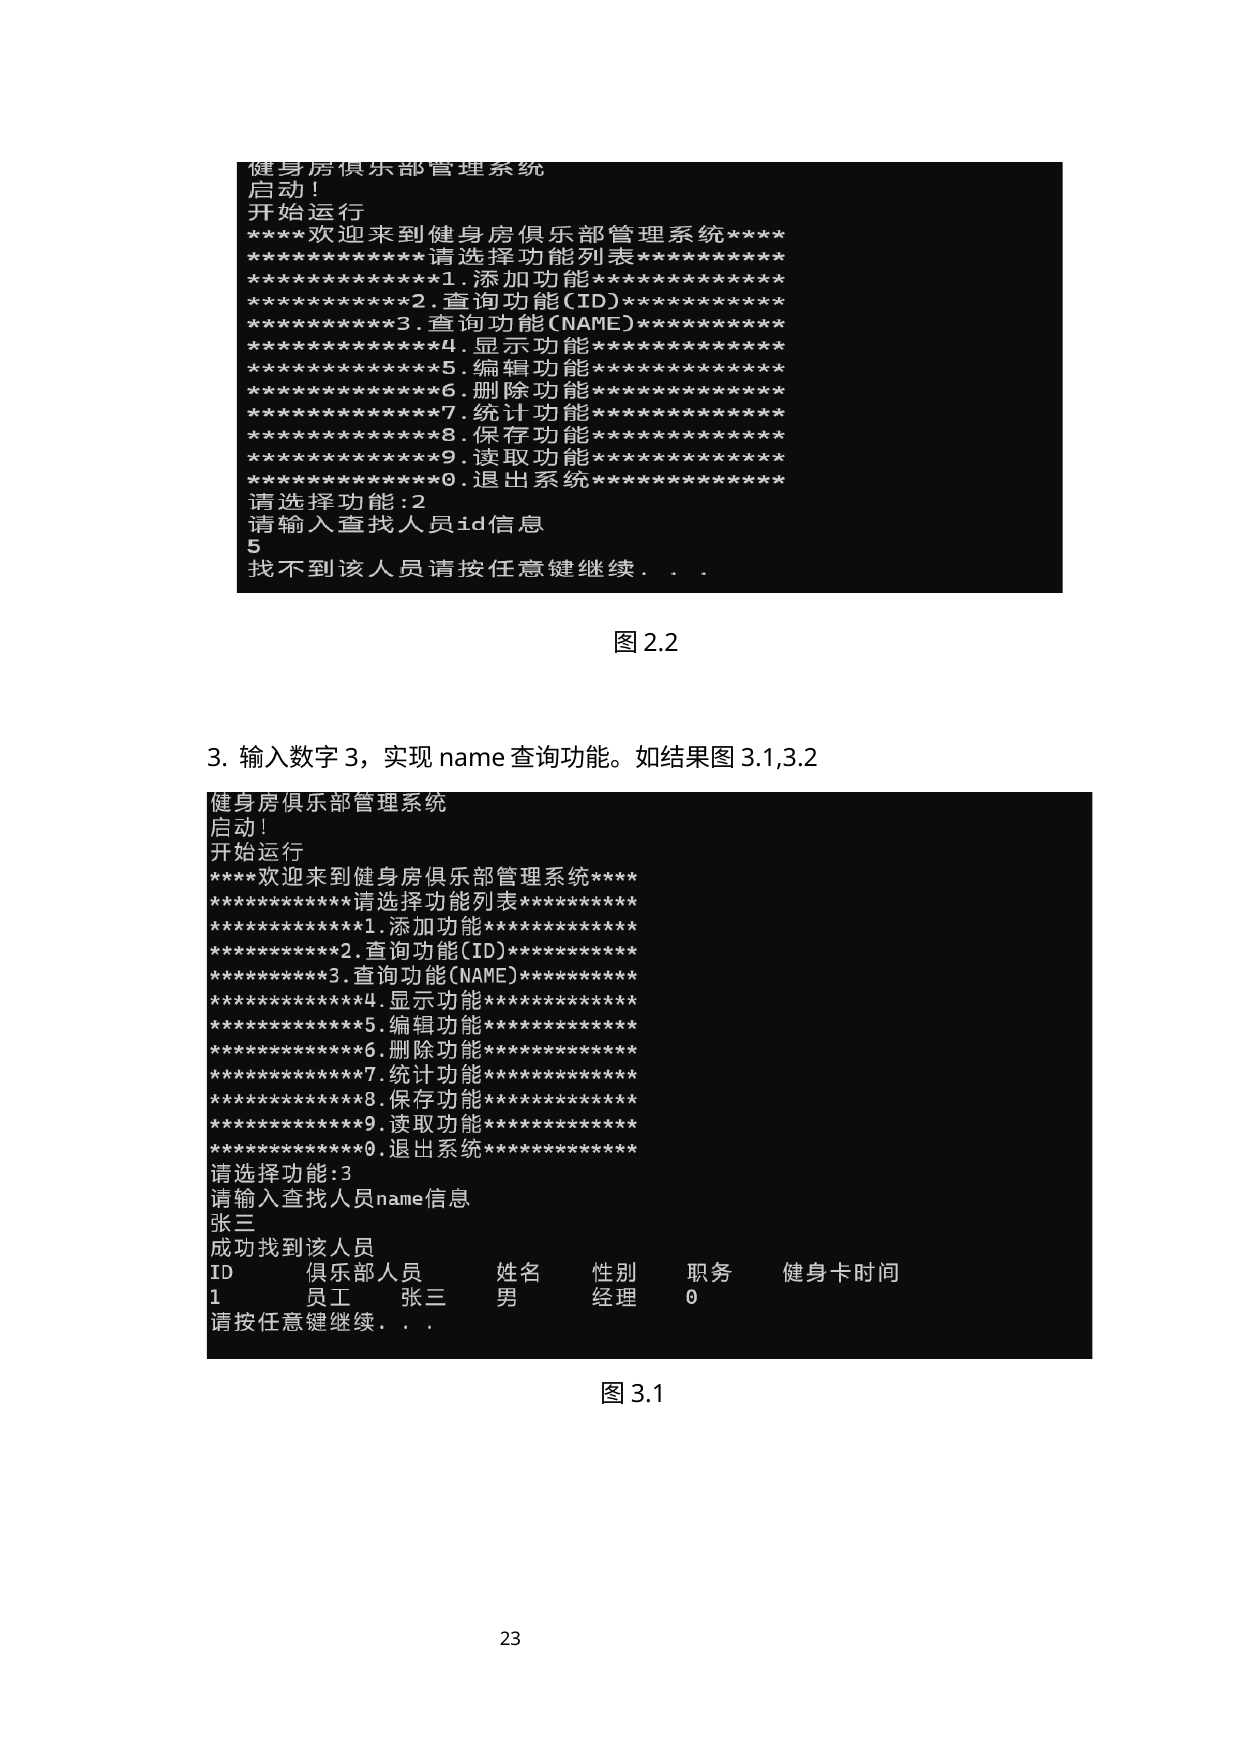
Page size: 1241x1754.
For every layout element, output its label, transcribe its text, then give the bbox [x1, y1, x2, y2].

picture [236, 162, 1063, 593]
list 图3.1 [557, 1373, 1092, 1409]
text 图2.2 [513, 608, 1092, 673]
picture [206, 792, 1093, 1359]
list 输入数字3，实现name查询功能。如结果图3.1,3.2 [207, 738, 1092, 774]
